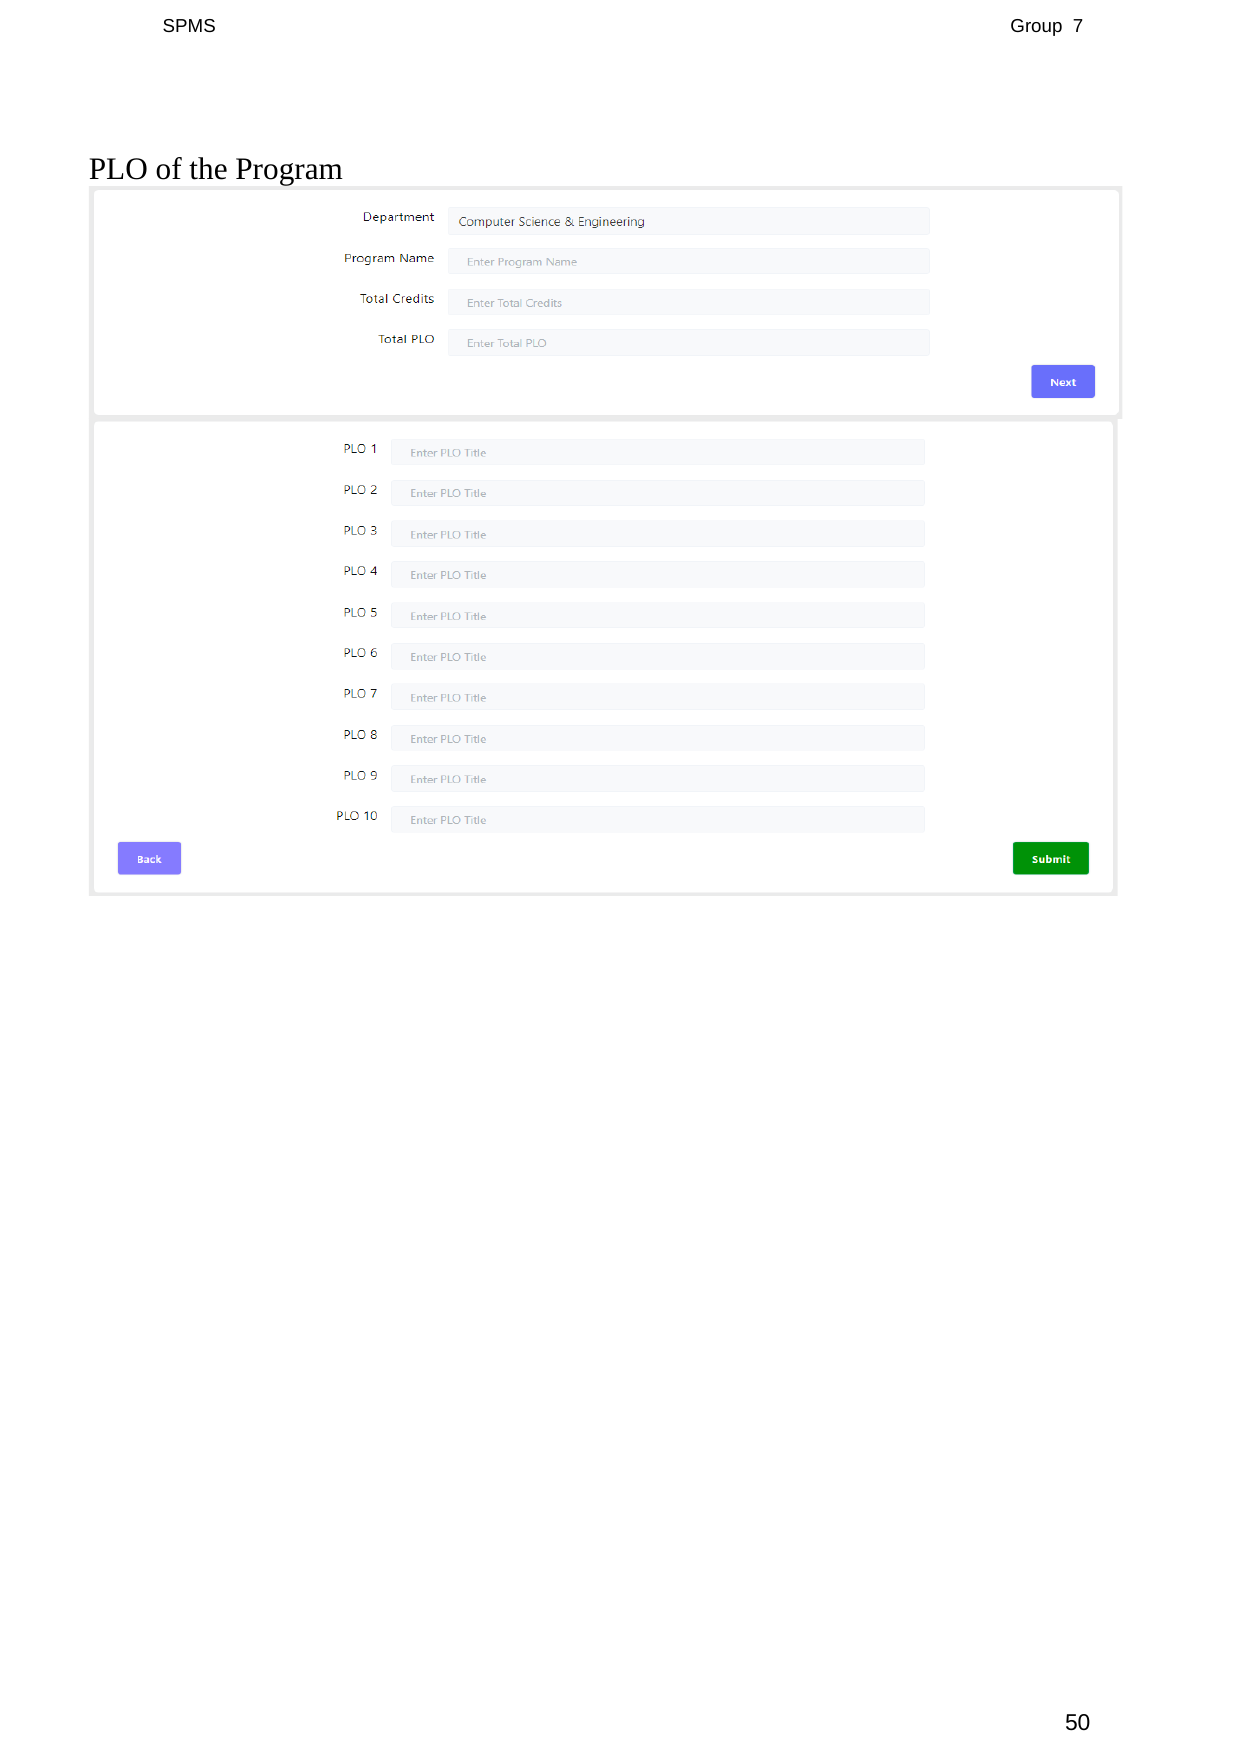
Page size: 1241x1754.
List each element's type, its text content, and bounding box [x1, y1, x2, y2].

text PLO of the Program [89, 150, 1090, 186]
picture [88, 186, 1123, 896]
